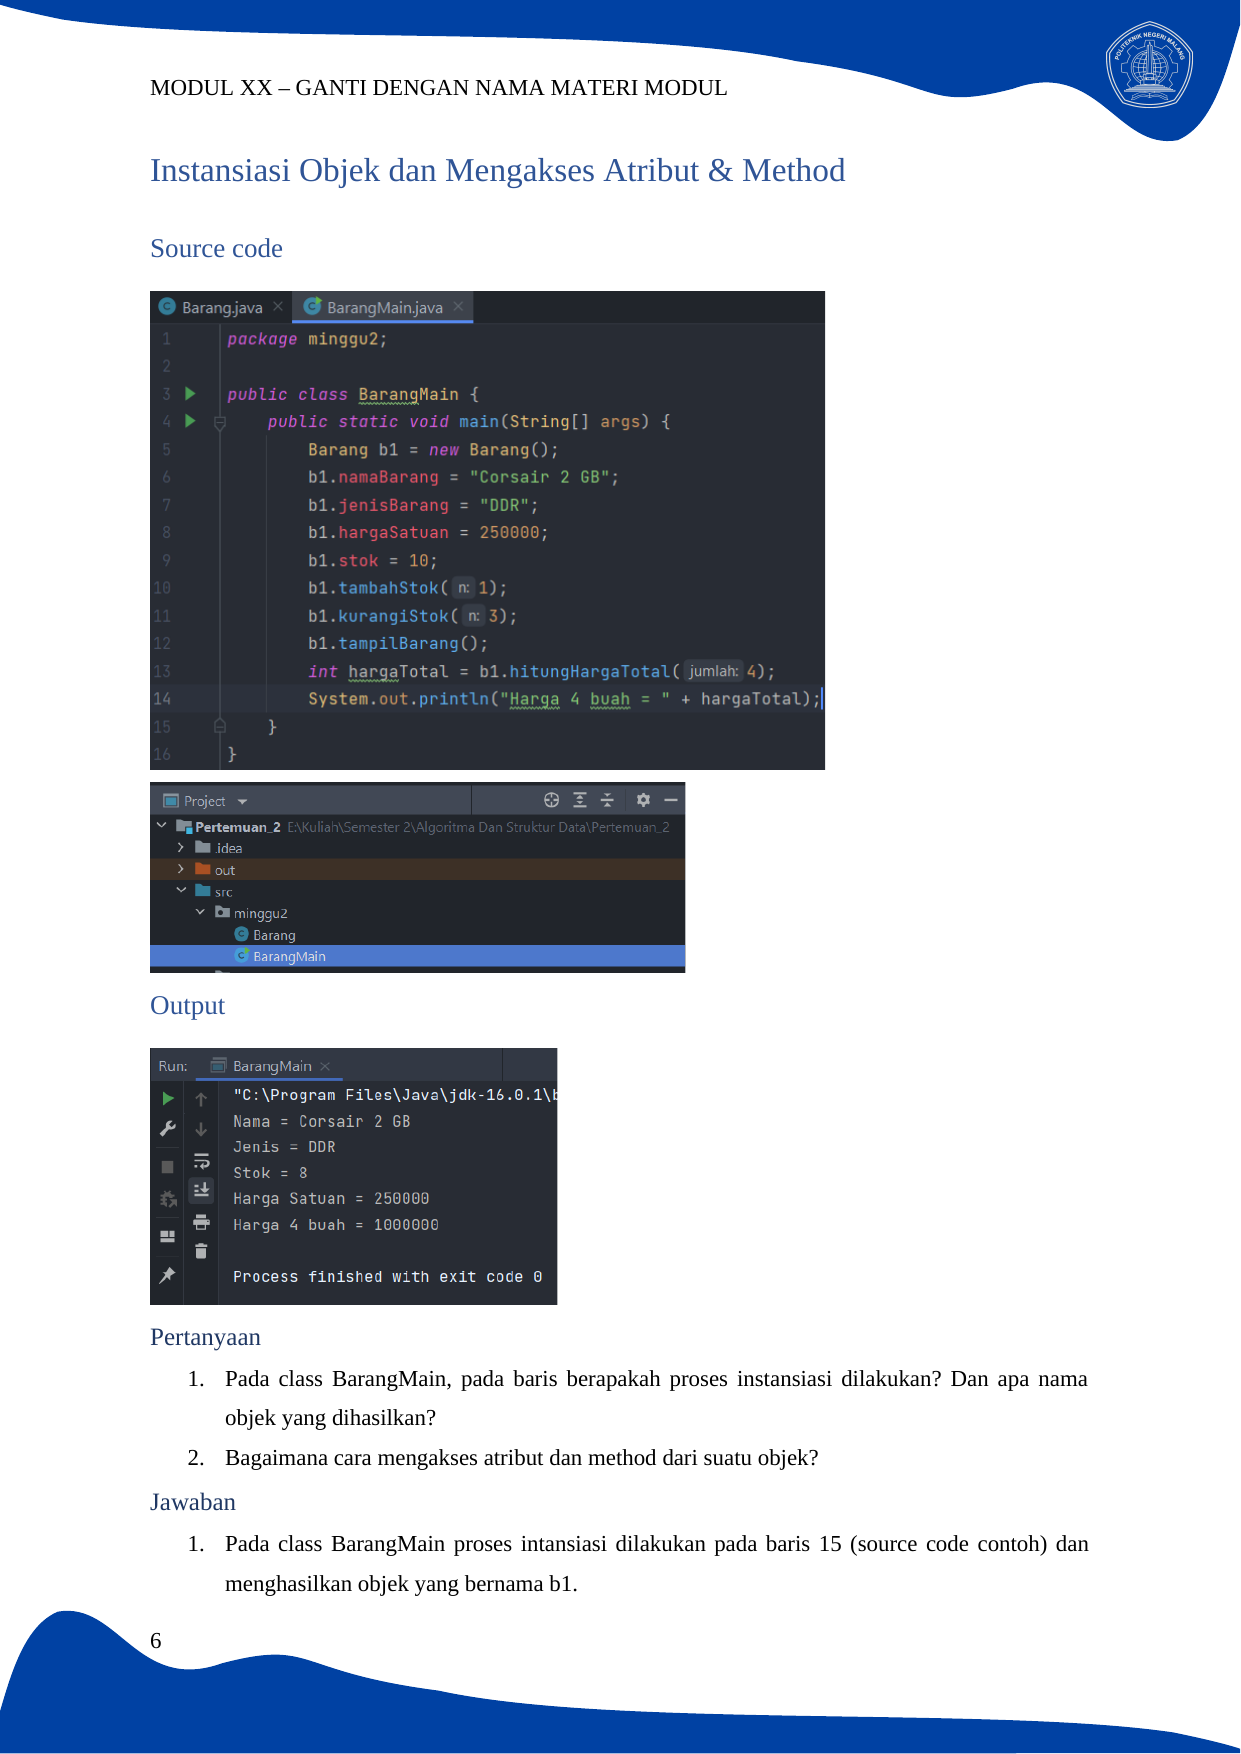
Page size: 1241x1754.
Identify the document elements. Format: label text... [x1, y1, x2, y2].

list Bagaimana cara mengakses atribut dan method dari suatu objek? [187, 1444, 1090, 1470]
picture [150, 782, 686, 973]
subtitle Jawaban [150, 1487, 1090, 1516]
subtitle Instansiasi Objek dan Mengakses Atribut & Method [150, 150, 1090, 188]
subtitle Pertanyaan [150, 1322, 1090, 1350]
picture [150, 291, 826, 770]
list Pada class BarangMain, pada baris berapakah proses instansiasi dilakukan? Dan apa nama objek yang dihasilkan? [187, 1365, 1090, 1431]
picture [150, 1048, 558, 1305]
subtitle Source code [150, 232, 1090, 264]
subtitle Output [150, 989, 1090, 1021]
list Pada class BarangMain proses intansiasi dilakukan pada baris 15 (source code contoh) dan menghasilkan objek yang bernama b1. [187, 1530, 1090, 1596]
